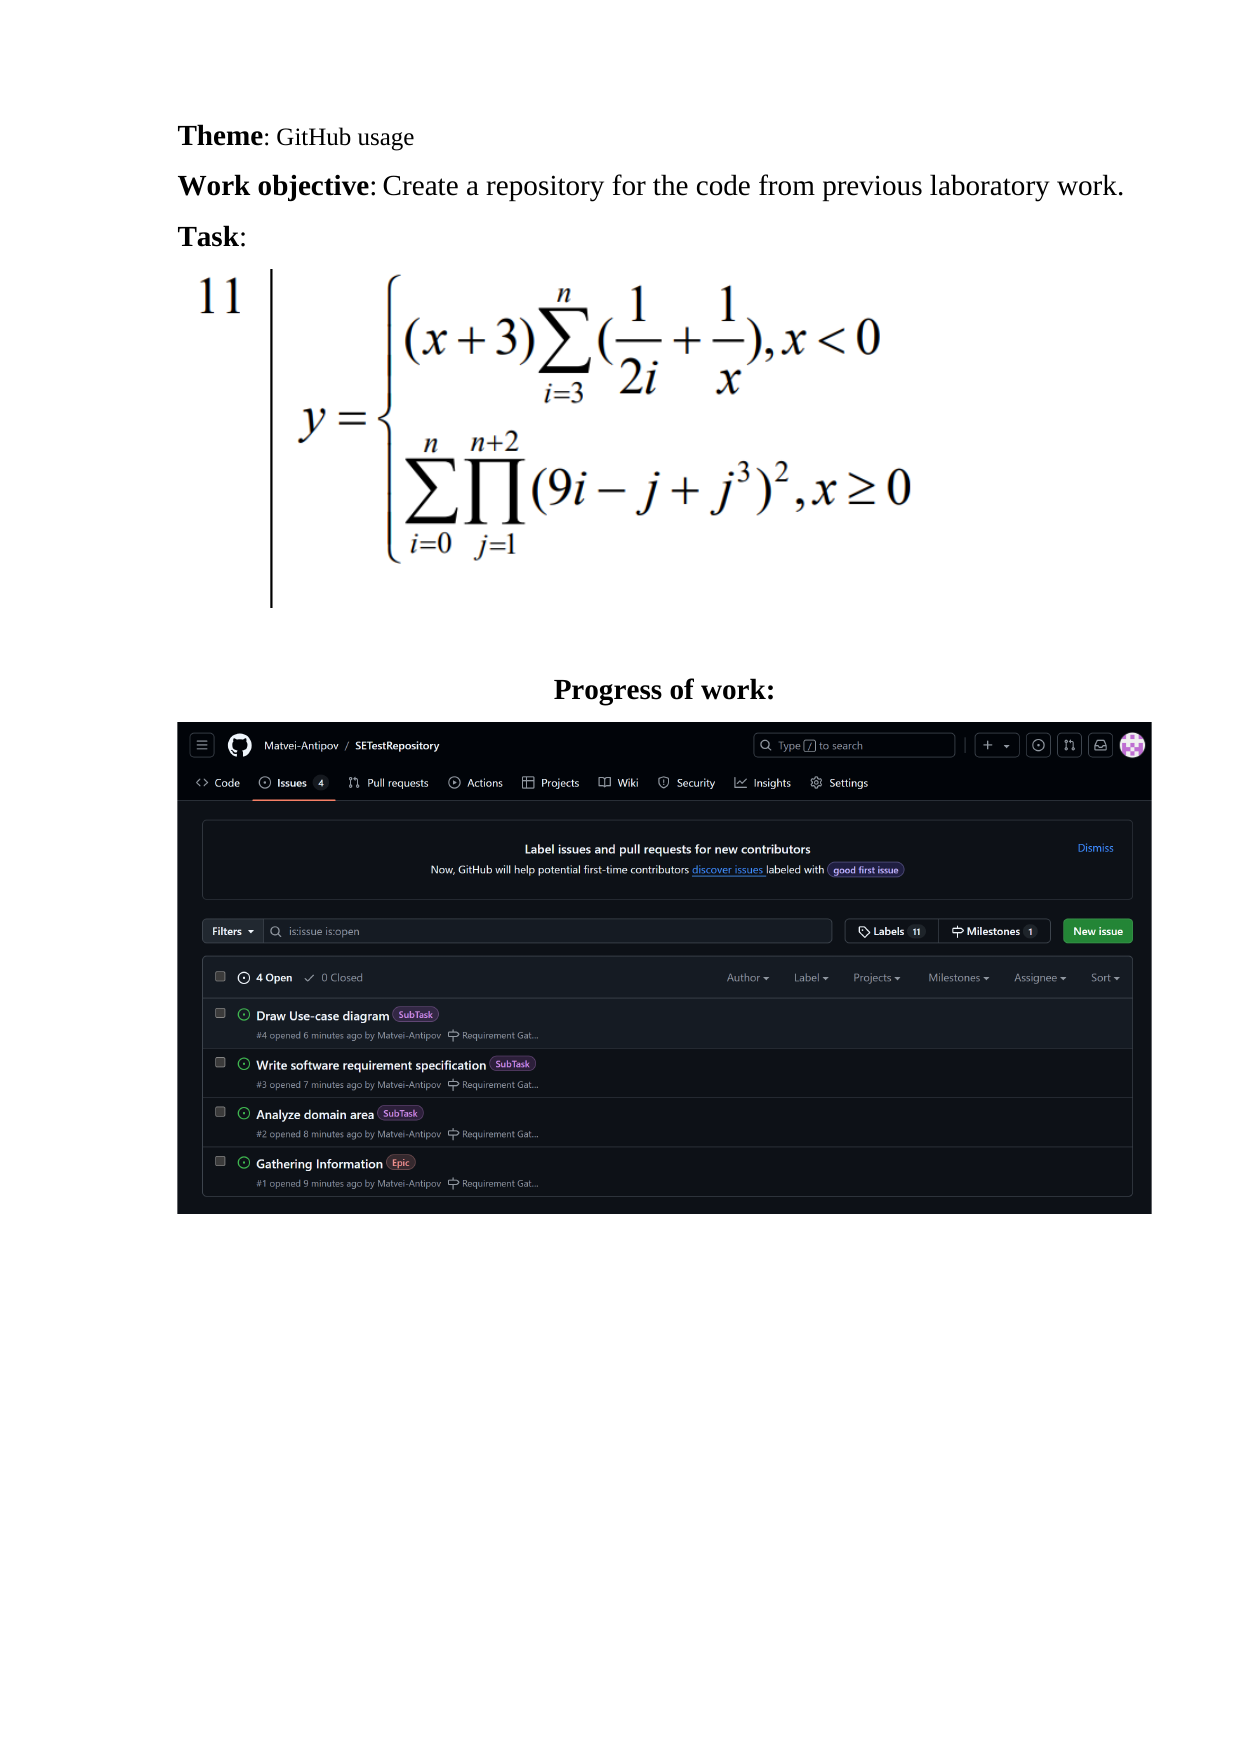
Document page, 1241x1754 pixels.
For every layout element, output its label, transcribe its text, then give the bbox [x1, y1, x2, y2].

text Theme: GitHub usage [177, 118, 1152, 152]
text Work objective: Create a repository for the code from previous laboratory work. [177, 168, 1152, 202]
picture [177, 269, 1152, 608]
text Progress of work: [118, 672, 1152, 706]
text Task: [177, 219, 1152, 252]
picture [177, 722, 1152, 1214]
